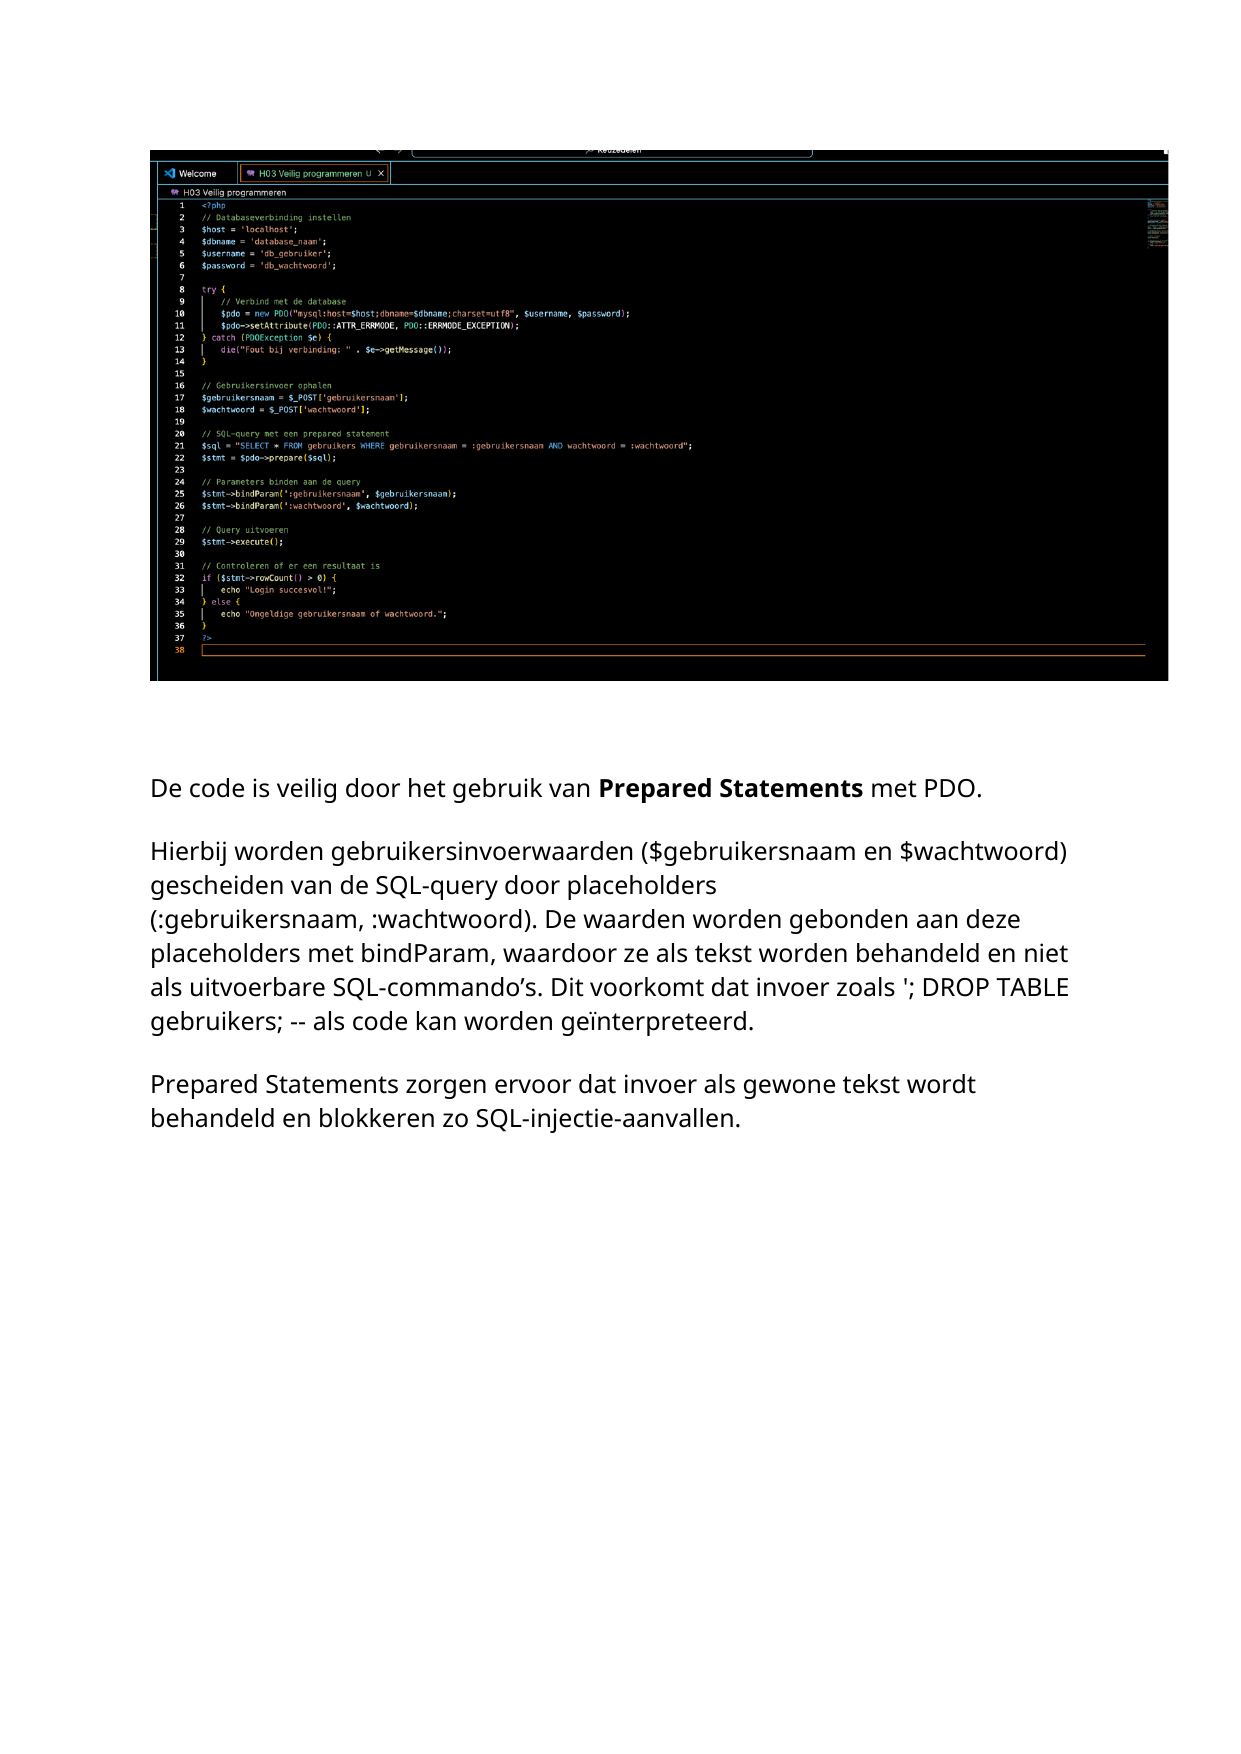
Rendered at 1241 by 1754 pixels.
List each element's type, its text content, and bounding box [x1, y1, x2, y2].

picture [150, 150, 1169, 681]
text Hierbij worden gebruikersinvoerwaarden ($gebruikersnaam en $wachtwoord) gescheiden van de SQL-query door placeholders (:gebruikersnaam, :wachtwoord). De waarden worden gebonden aan deze placeholders met bindParam, waardoor ze als tekst worden behandeld en niet als uitvoerbare SQL-commando’s. Dit voorkomt dat invoer zoals '; DROP TABLE gebruikers; -- als code kan worden geïnterpreteerd. [150, 833, 1090, 1038]
text Prepared Statements zorgen ervoor dat invoer als gewone tekst wordt behandeld en blokkeren zo SQL-injectie-aanvallen. [150, 1067, 1090, 1135]
text De code is veilig door het gebruik van Prepared Statements met PDO. [150, 770, 1090, 804]
